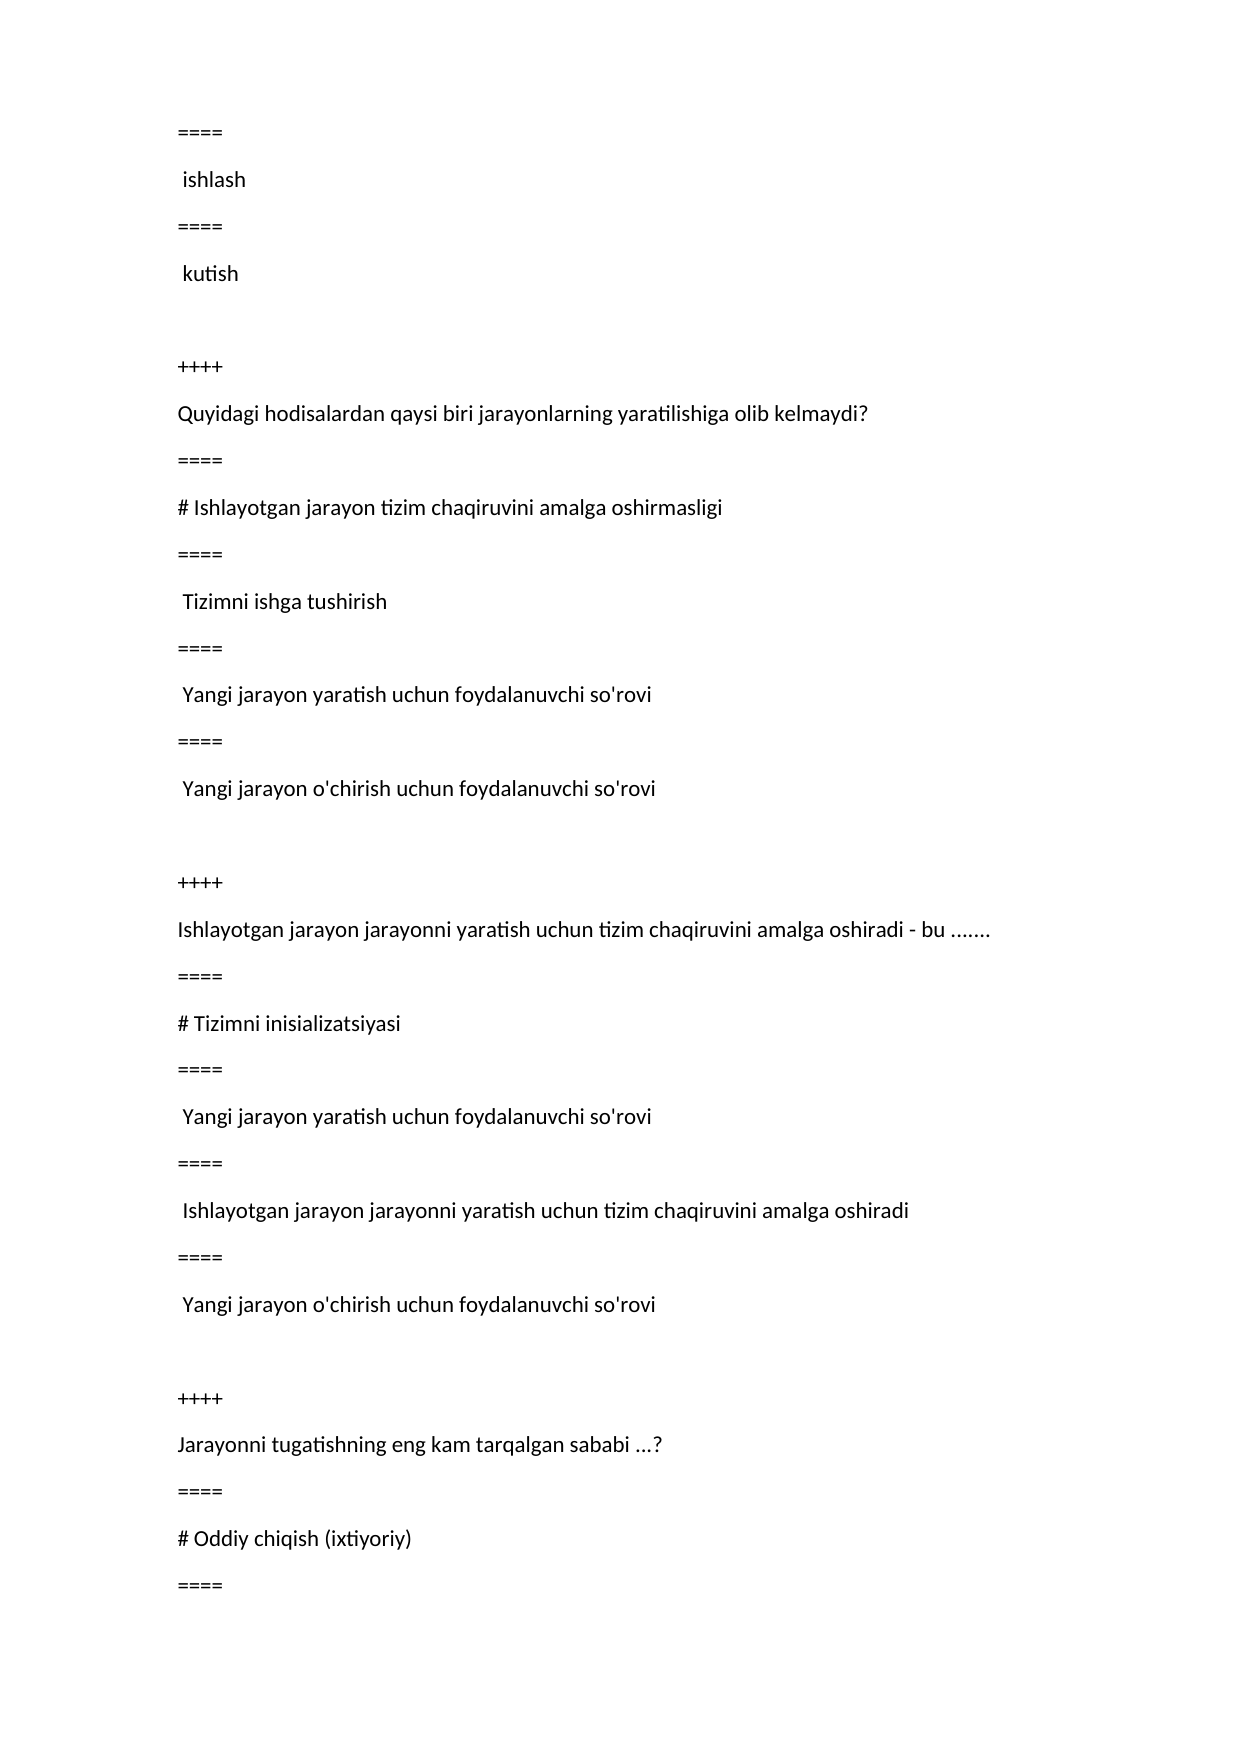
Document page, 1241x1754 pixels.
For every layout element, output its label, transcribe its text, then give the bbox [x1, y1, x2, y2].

text ++++ [177, 1384, 1152, 1412]
text Yangi jarayon yaratish uchun foydalanuvchi so'rovi [177, 681, 1152, 709]
text Ishlayotgan jarayon jarayonni yaratish uchun tizim chaqiruvini amalga oshiradi - bu ....... [177, 915, 1152, 943]
text ++++ [177, 352, 1152, 381]
text # Tizimni inisializatsiyasi [177, 1009, 1152, 1037]
text Quyidagi hodisalardan qaysi biri jarayonlarning yaratilishiga olib kelmaydi? [177, 399, 1152, 427]
text ==== [177, 634, 1152, 662]
text ==== [177, 540, 1152, 568]
text Jarayonni tugatishning eng kam tarqalgan sababi ...? [177, 1431, 1152, 1459]
text # Ishlayotgan jarayon tizim chaqiruvini amalga oshirmasligi [177, 493, 1152, 521]
text Tizimni ishga tushirish [177, 587, 1152, 615]
text # Oddiy chiqish (ixtiyoriy) [177, 1524, 1152, 1552]
text Yangi jarayon o'chirish uchun foydalanuvchi so'rovi [177, 1290, 1152, 1318]
text ==== [177, 1056, 1152, 1084]
text ==== [177, 727, 1152, 756]
text ==== [177, 1243, 1152, 1271]
text ==== [177, 962, 1152, 990]
text kutish [177, 259, 1152, 287]
text ishlash [177, 165, 1152, 193]
text Yangi jarayon yaratish uchun foydalanuvchi so'rovi [177, 1102, 1152, 1131]
text ==== [177, 1477, 1152, 1506]
text ==== [177, 212, 1152, 240]
text ==== [177, 1571, 1152, 1599]
text Ishlayotgan jarayon jarayonni yaratish uchun tizim chaqiruvini amalga oshiradi [177, 1196, 1152, 1224]
text Yangi jarayon o'chirish uchun foydalanuvchi so'rovi [177, 774, 1152, 802]
text ==== [177, 118, 1152, 146]
text ==== [177, 446, 1152, 474]
text ==== [177, 1149, 1152, 1177]
text ++++ [177, 868, 1152, 896]
